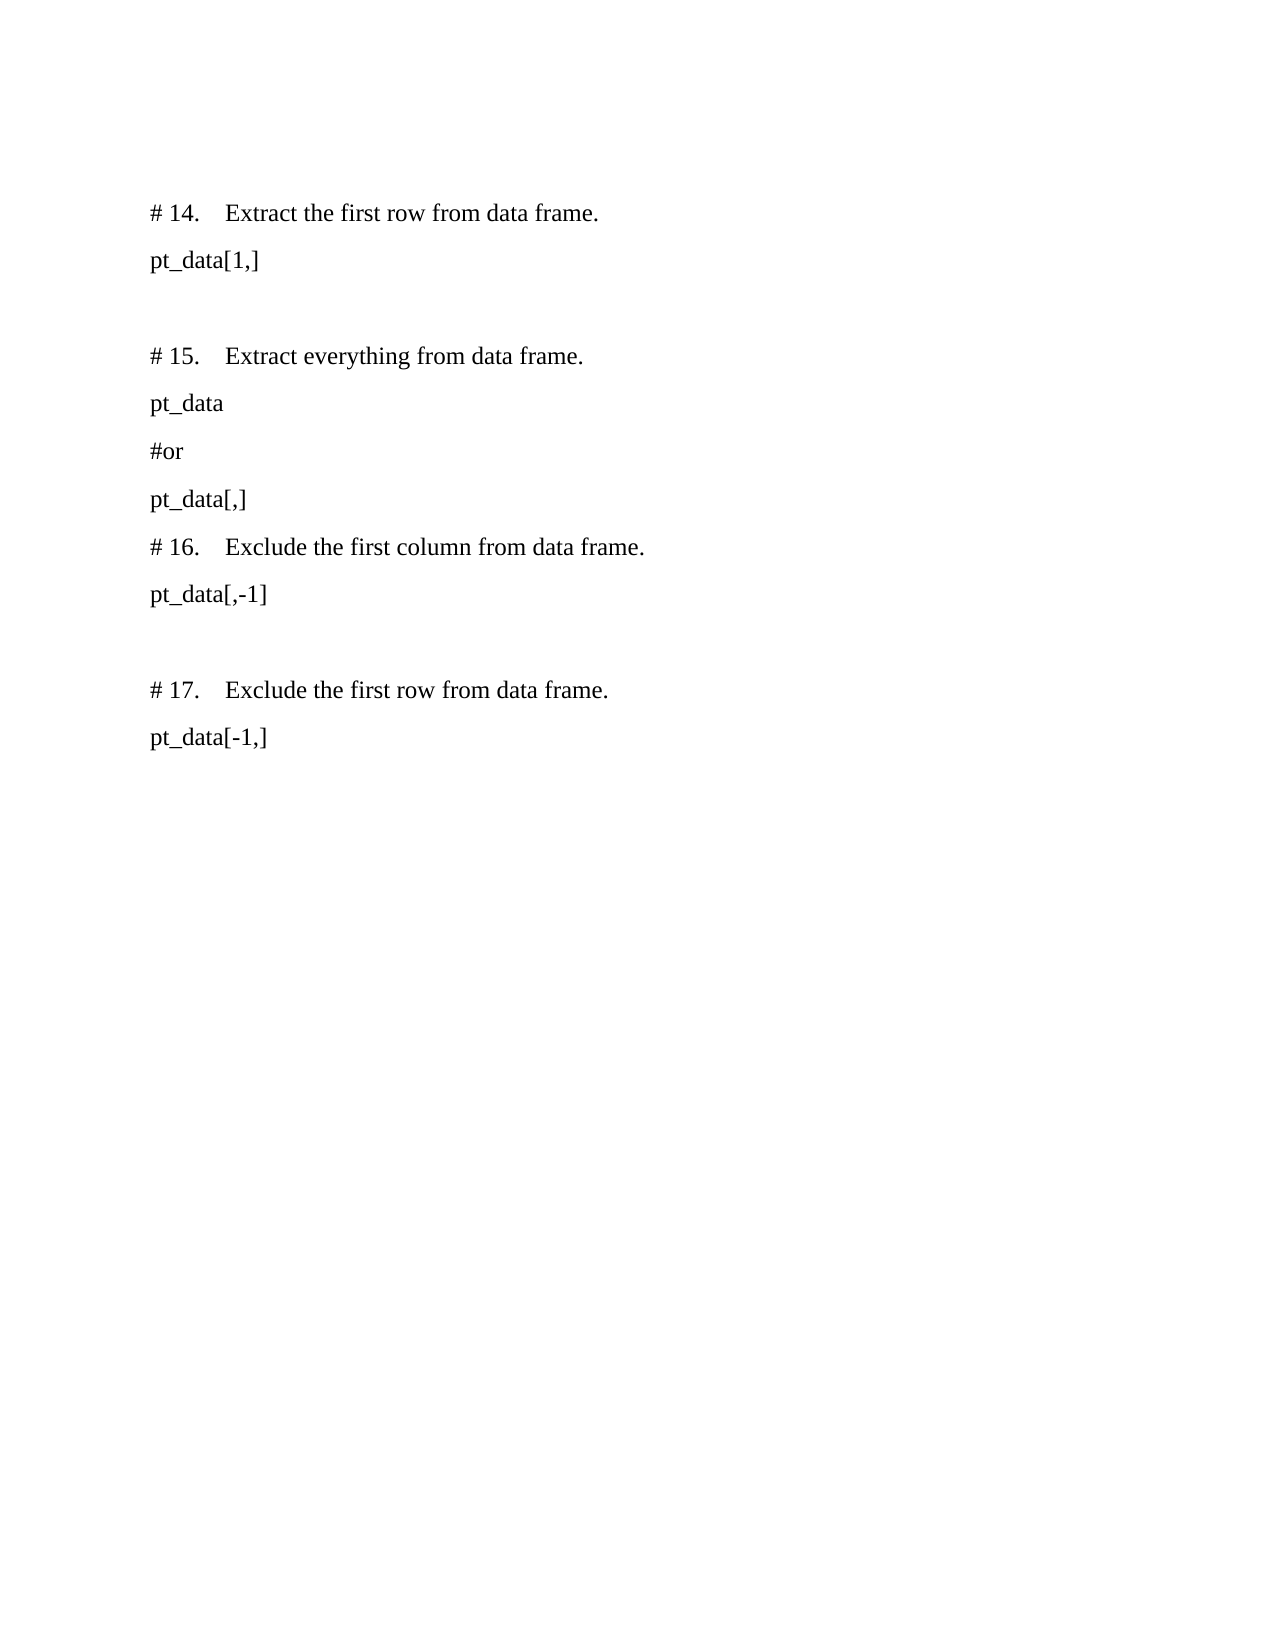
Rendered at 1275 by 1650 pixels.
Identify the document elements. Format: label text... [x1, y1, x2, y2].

text pt_data[,] [150, 484, 1125, 513]
text # 17. Exclude the first row from data frame. [150, 675, 1125, 703]
text pt_data [150, 388, 1125, 417]
text #or [150, 436, 1125, 465]
text pt_data[,-1] [150, 579, 1125, 608]
text pt_data[1,] [150, 245, 1125, 274]
text pt_data[-1,] [150, 722, 1125, 751]
text # 14. Extract the first row from data frame. [150, 198, 1125, 226]
text # 16. Exclude the first column from data frame. [150, 532, 1125, 560]
text # 15. Extract everything from data frame. [150, 341, 1125, 369]
